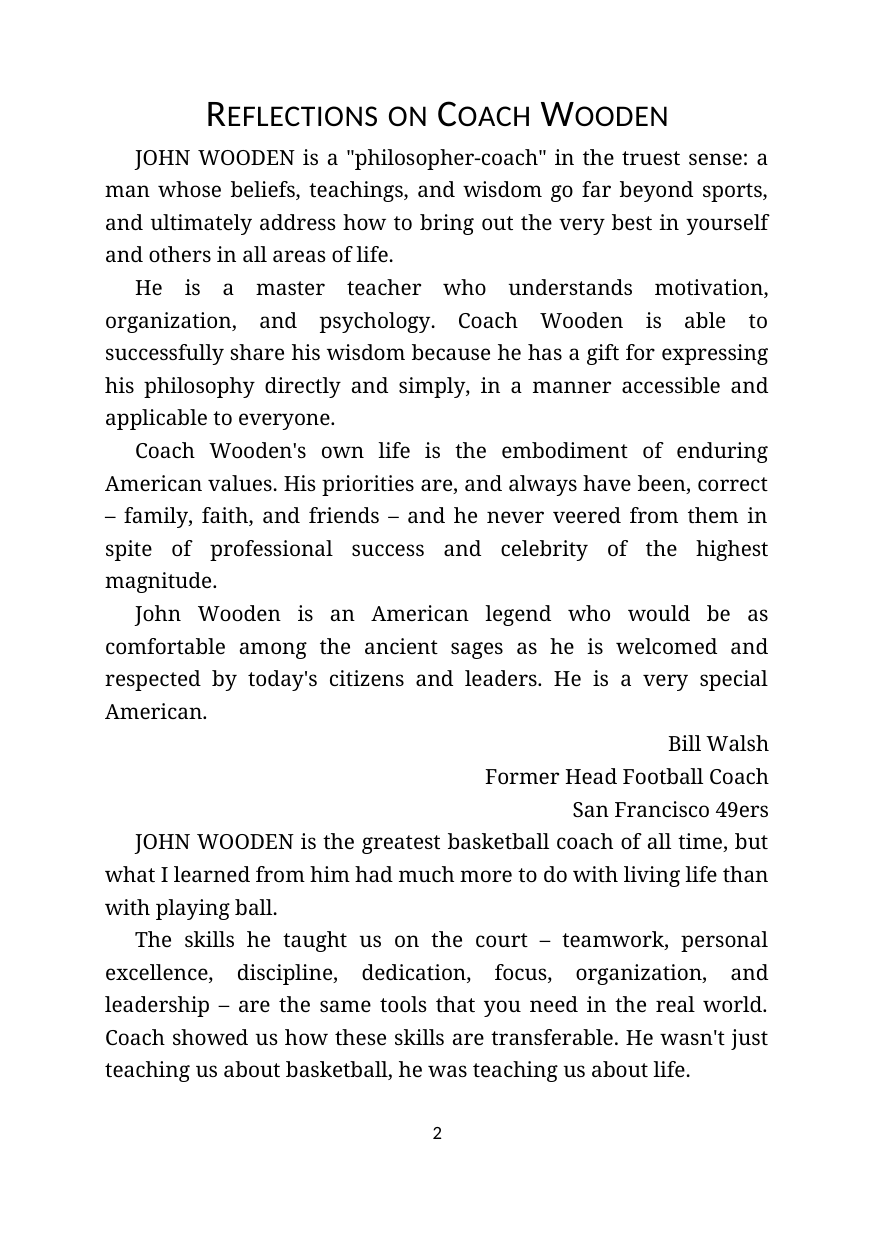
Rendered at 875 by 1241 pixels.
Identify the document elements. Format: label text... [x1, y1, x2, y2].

text Coach Wooden's own life is the embodiment of enduring American values. His priorities are, and always have been, correct – family, faith, and friends – and he never veered from them in spite of professional success and celebrity of the highest magnitude. [105, 436, 769, 595]
text He is a master teacher who understands motivation, organization, and psychology. Coach Wooden is able to successfully share his wisdom because he has a gift for expressing his philosophy directly and simply, in a manner accessible and applicable to everyone. [105, 273, 769, 432]
text The skills he taught us on the court – teamwork, personal excellence, discipline, dedication, focus, organization, and leadership – are the same tools that you need in the real world. Coach showed us how these skills are transferable. He wasn't just teaching us about basketball, he was teaching us about life. [105, 925, 769, 1084]
text JOHN WOODEN is the greatest basketball coach of all time, but what I learned from him had much more to do with living life than with playing ball. [105, 827, 769, 921]
text John Wooden is an American legend who would be as comfortable among the ancient sages as he is welcomed and respected by today's citizens and leaders. He is a very special American. [105, 599, 769, 725]
text Bill Walsh [105, 729, 769, 758]
subtitle Reflections on Coach Wooden [105, 90, 769, 136]
text San Francisco 49ers [105, 795, 769, 823]
text Former Head Football Coach [105, 762, 769, 791]
text JOHN WOODEN is a "philosopher-coach" in the truest sense: a man whose beliefs, teachings, and wisdom go far beyond sports, and ultimately address how to bring out the very best in yourself and others in all areas of life. [105, 143, 769, 269]
